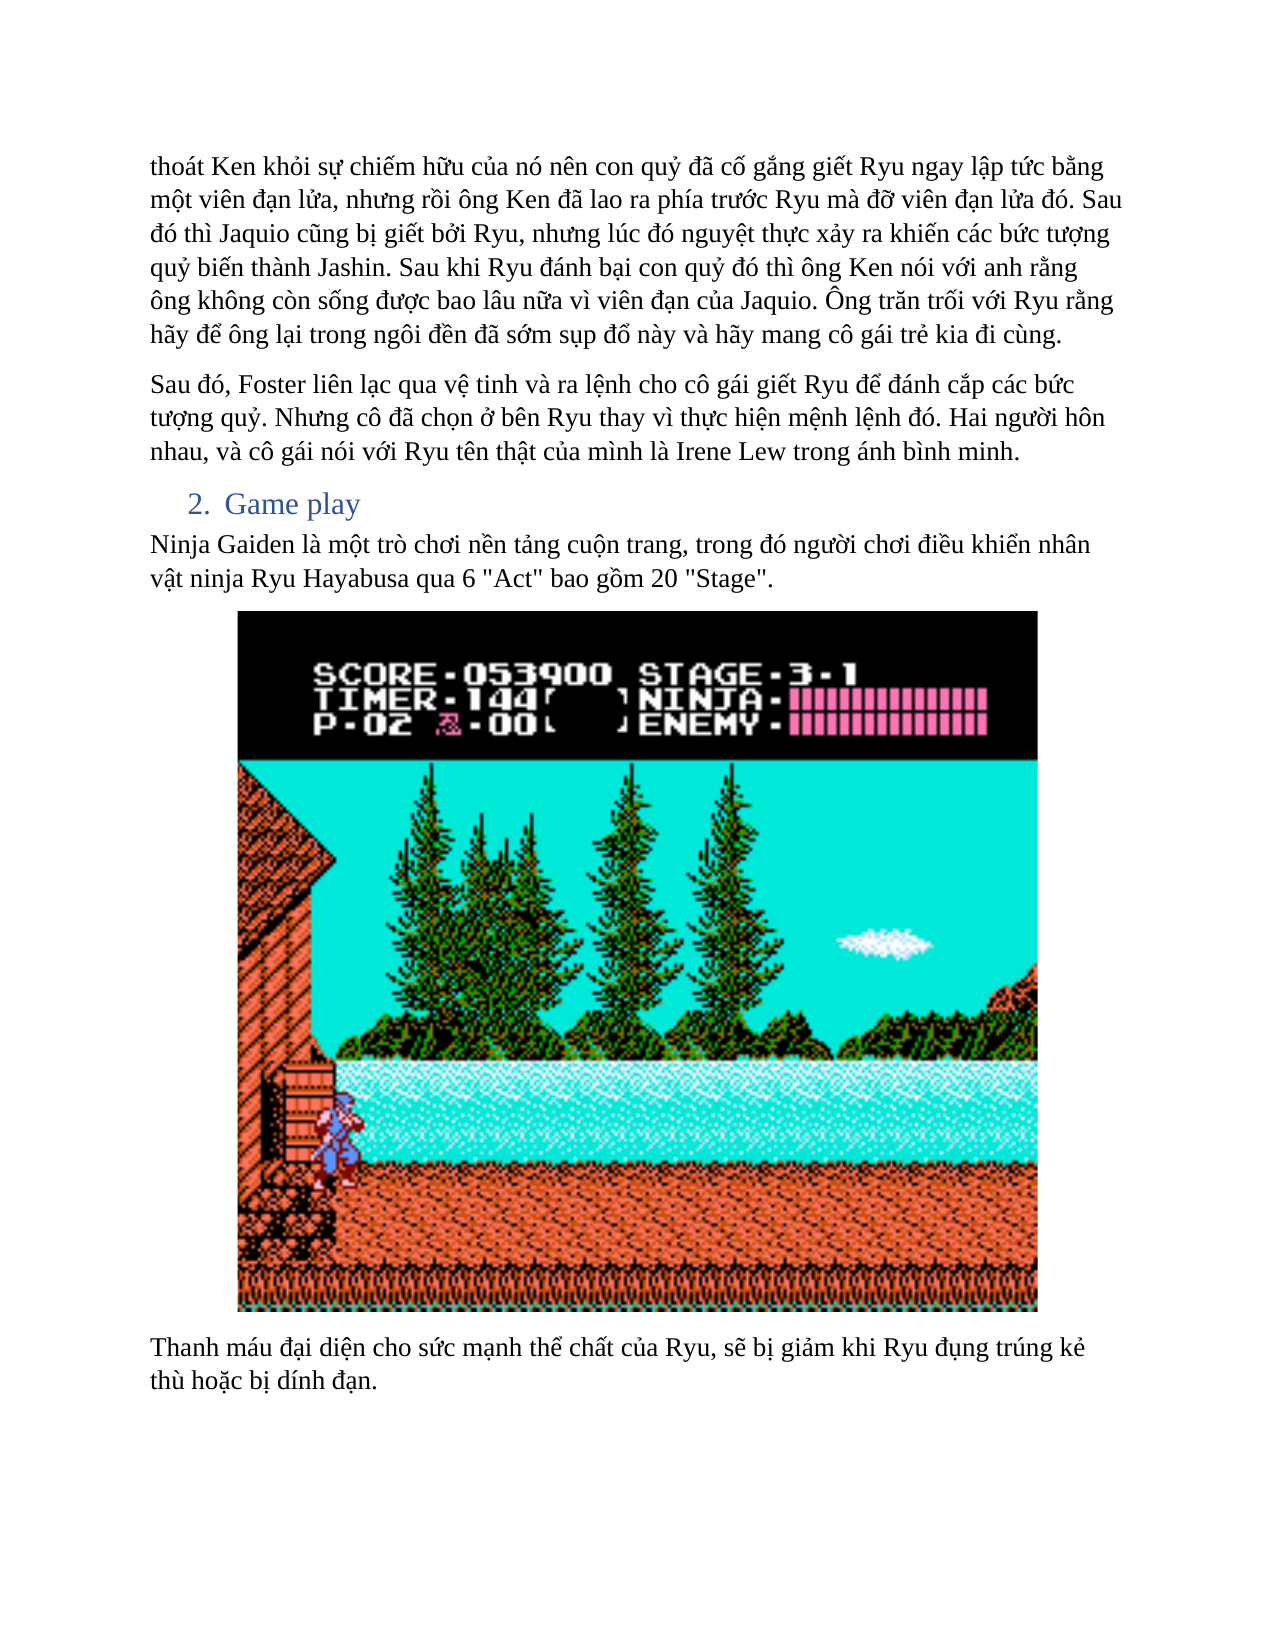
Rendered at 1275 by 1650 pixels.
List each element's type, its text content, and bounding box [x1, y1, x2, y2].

subtitle Game play [187, 485, 1125, 521]
picture [237, 611, 1038, 1312]
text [150, 150, 1125, 349]
text Ninja Gaiden là một trò chơi nền tảng cuộn trang, trong đó người chơi điều khiển nhân vật ninja Ryu Hayabusa qua 6 "Act" bao gồm 20 "Stage". [150, 528, 1125, 593]
text Thanh máu đại diện cho sức mạnh thể chất của Ryu, sẽ bị giảm khi Ryu đụng trúng kẻ thù hoặc bị dính đạn. [150, 1331, 1125, 1396]
text Sau đó, Foster liên lạc qua vệ tinh và ra lệnh cho cô gái giết Ryu để đánh cắp các bức tượng quỷ. Nhưng cô đã chọn ở bên Ryu thay vì thực hiện mệnh lệnh đó. Hai người hôn nhau, và cô gái nói với Ryu tên thật của mình là Irene Lew trong ánh bình minh. [150, 368, 1125, 466]
